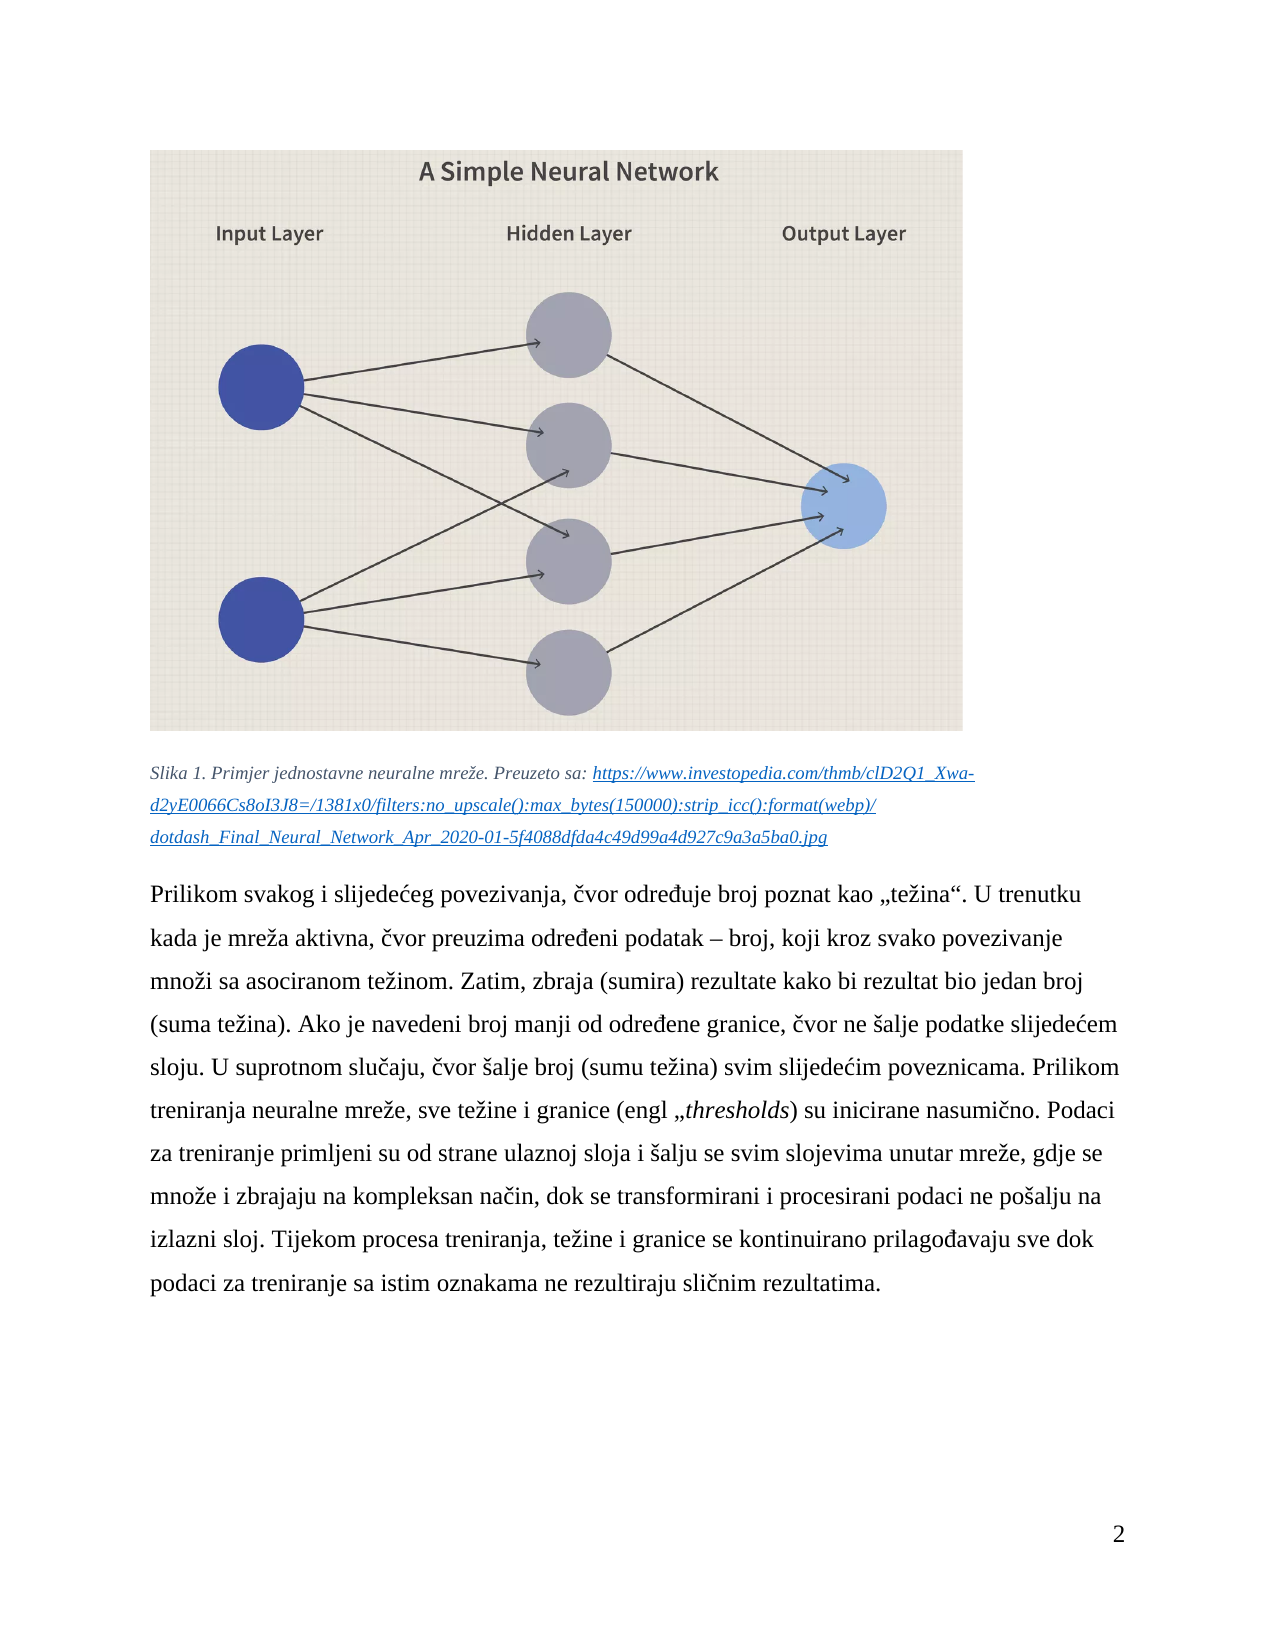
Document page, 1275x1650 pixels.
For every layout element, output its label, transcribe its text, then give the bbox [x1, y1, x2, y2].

text Prilikom svakog i slijedećeg povezivanja, čvor određuje broj poznat kao „težina“. U trenutku kada je mreža aktivna, čvor preuzima određeni podatak – broj, koji kroz svako povezivanje množi sa asociranom težinom. Zatim, zbraja (sumira) rezultate kako bi rezultat bio jedan broj (suma težina). Ako je navedeni broj manji od određene granice, čvor ne šalje podatke slijedećem sloju. U suprotnom slučaju, čvor šalje broj (sumu težina) svim slijedećim poveznicama. Prilikom treniranja neuralne mreže, sve težine i granice (engl „thresholds) su inicirane nasumično. Podaci za treniranje primljeni su od strane ulaznoj sloja i šalju se svim slojevima unutar mreže, gdje se množe i zbrajaju na kompleksan način, dok se transformirani i procesirani podaci ne pošalju na izlazni sloj. Tijekom procesa treniranja, težine i granice se kontinuirano prilagođavaju sve dok podaci za treniranje sa istim oznakama ne rezultiraju sličnim rezultatima. [150, 879, 1125, 1296]
text Slika 1. Primjer jednostavne neuralne mreže. Preuzeto sa: https://www.investopedia.com/thmb/clD2Q1_Xwa-d2yE0066Cs8oI3J8=/1381x0/filters:no_upscale():max_bytes(150000):strip_icc():format(webp)/dotdash_Final_Neural_Network_Apr_2020-01-5f4088dfda4c49d99a4d927c9a3a5ba0.jpg [150, 762, 1125, 848]
picture [150, 150, 963, 731]
